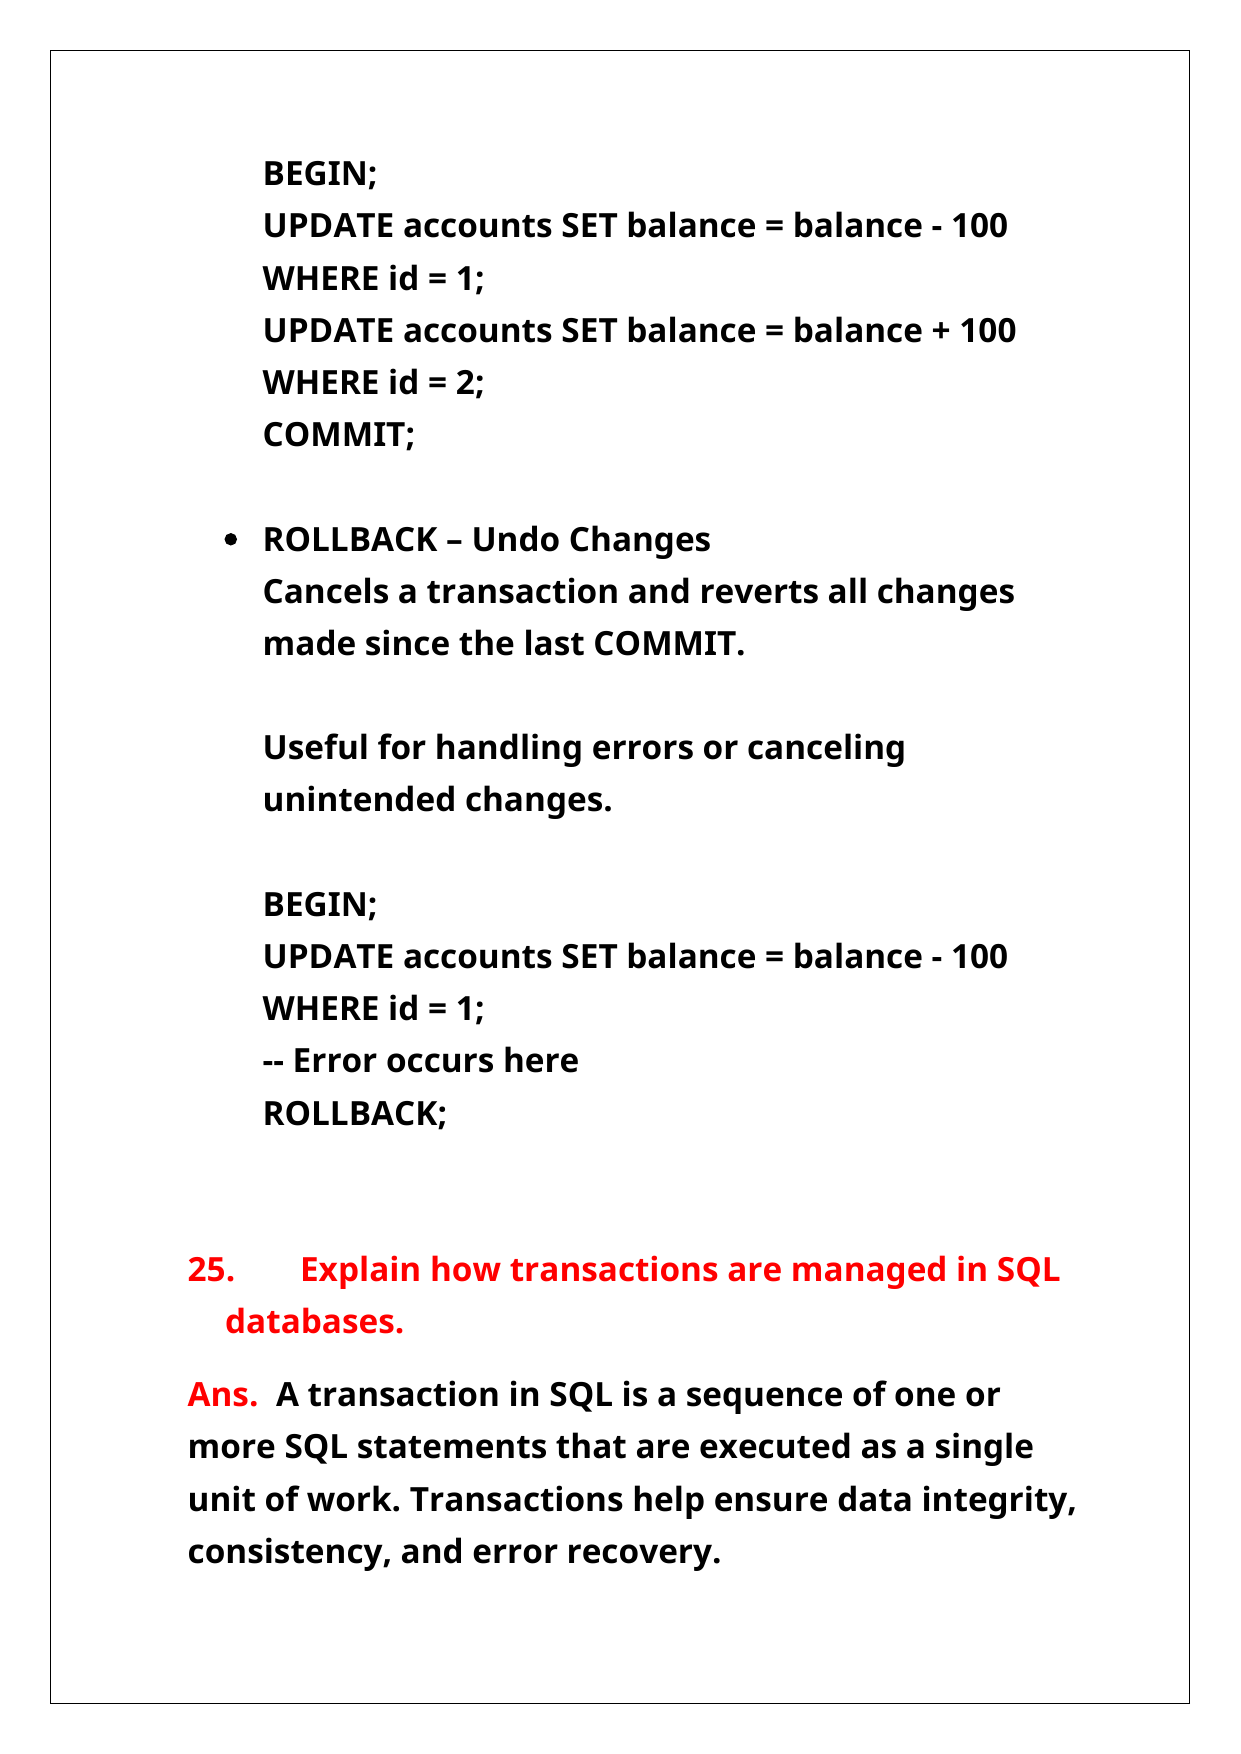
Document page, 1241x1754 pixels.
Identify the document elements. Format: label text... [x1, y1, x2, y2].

list ROLLBACK – Undo Changes [225, 515, 1090, 561]
list Useful for handling errors or canceling unintended changes. [262, 724, 1090, 822]
list UPDATE accounts SET balance = balance + 100 WHERE id = 2; [262, 307, 1090, 404]
list Explain how transactions are managed in SQL databases. [187, 1246, 1090, 1343]
text Ans. A transaction in SQL is a sequence of one or more SQL statements that are executed as a single unit of work. Transactions help ensure data integrity, consistency, and error recovery. [187, 1371, 1090, 1573]
list ROLLBACK; [262, 1089, 1090, 1135]
list BEGIN; [262, 150, 1090, 195]
list UPDATE accounts SET balance = balance - 100 WHERE id = 1; [262, 933, 1090, 1030]
list -- Error occurs here [262, 1037, 1090, 1083]
list COMMIT; [262, 411, 1090, 456]
list BEGIN; [262, 881, 1090, 926]
list Cancels a transaction and reverts all changes made since the last COMMIT. [262, 567, 1090, 665]
list UPDATE accounts SET balance = balance - 100 WHERE id = 1; [262, 202, 1090, 300]
